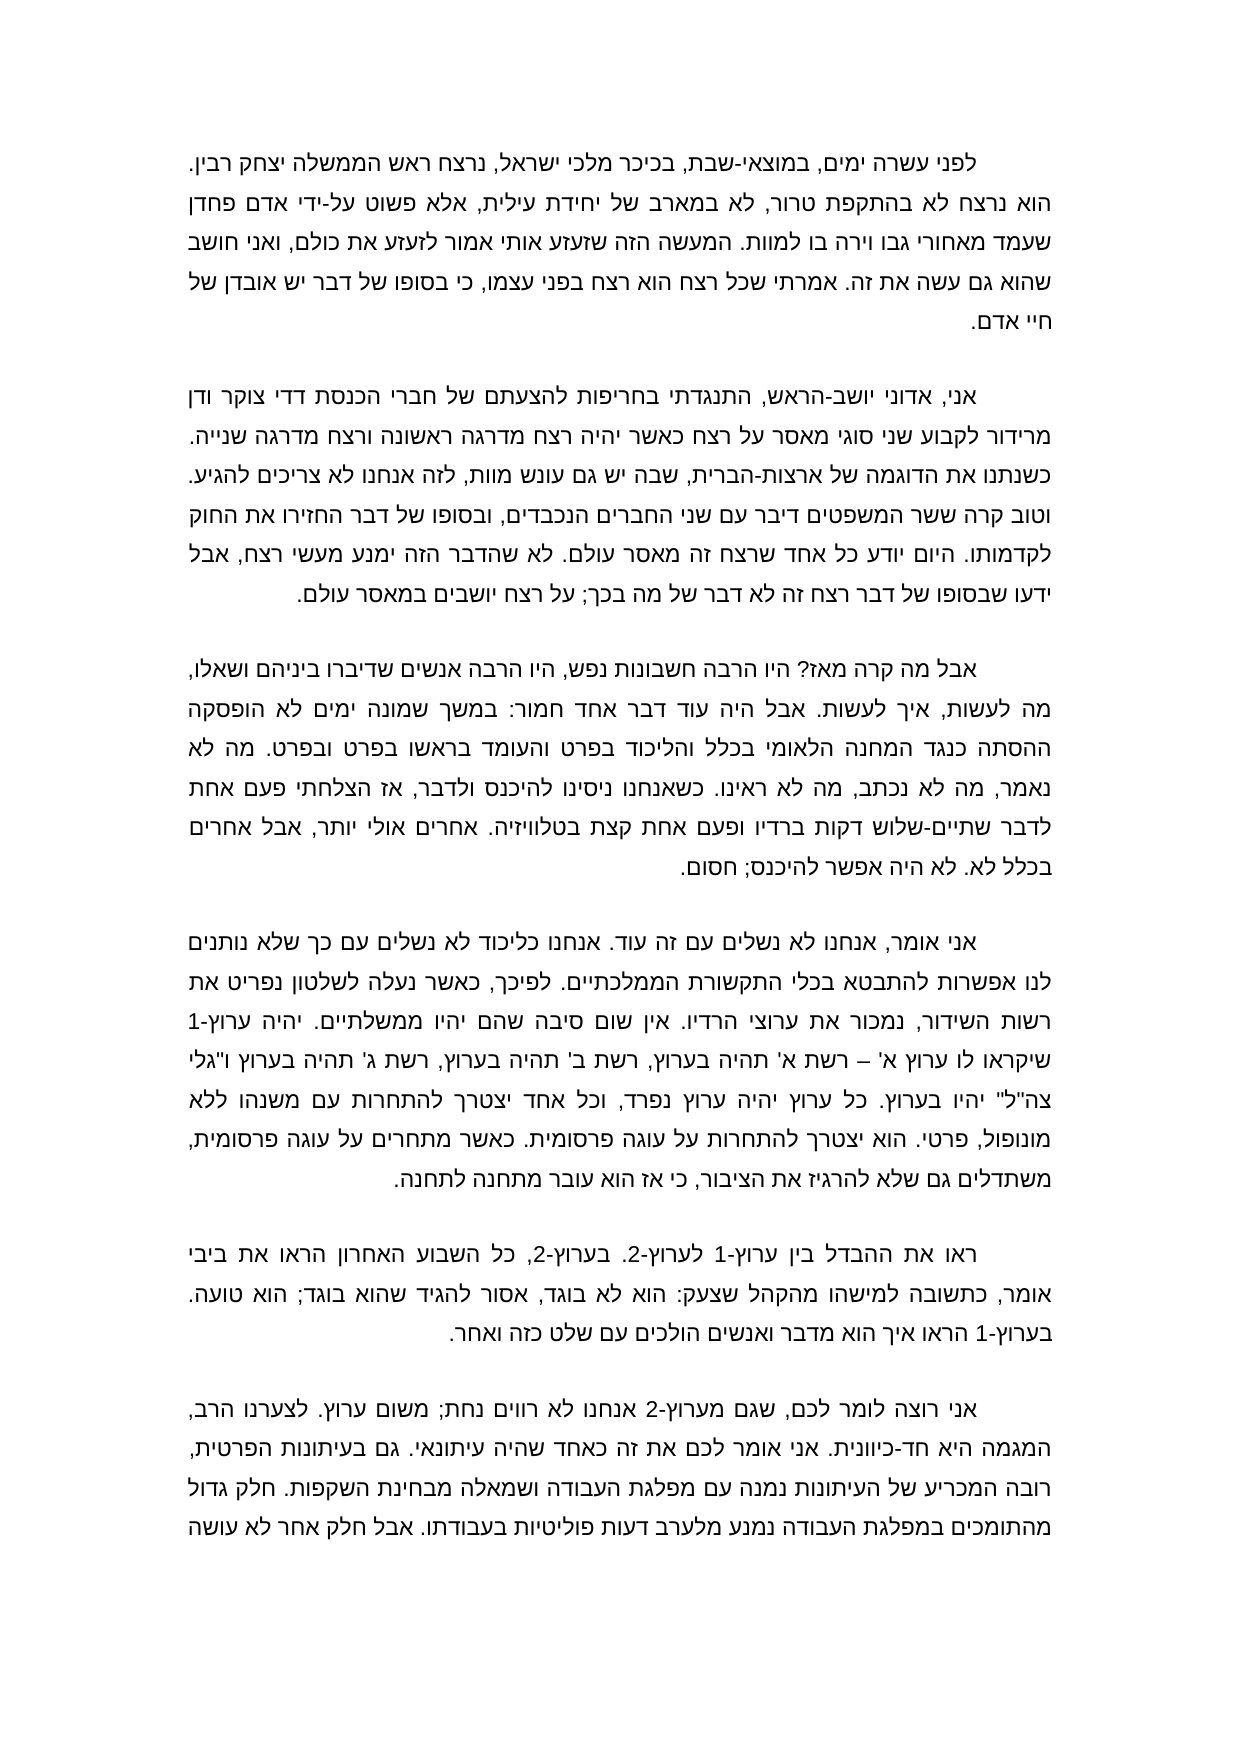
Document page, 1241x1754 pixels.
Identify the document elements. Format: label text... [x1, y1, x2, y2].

text ראו את ההבדל בין ערוץ-1 לערוץ-2. בערוץ-2, כל השבוע האחרון הראו את ביבי אומר, כתשובה למישהו מהקהל שצעק: הוא לא בוגד, אסור להגיד שהוא בוגד; הוא טועה. בערוץ-1 הראו איך הוא מדבר ואנשים הולכים עם שלט כזה ואחר. [187, 1241, 1053, 1347]
text אבל מה קרה מאז? היו הרבה חשבונות נפש, היו הרבה אנשים שדיברו ביניהם ושאלו, מה לעשות, איך לעשות. אבל היה עוד דבר אחד חמור: במשך שמונה ימים לא הופסקה ההסתה כנגד המחנה הלאומי בכלל והליכוד בפרט והעומד בראשו בפרט ובפרט. מה לא נאמר, מה לא נכתב, מה לא ראינו. כשאנחנו ניסינו להיכנס ולדבר, אז הצלחתי פעם אחת לדבר שתיים-שלוש דקות ברדיו ופעם אחת קצת בטלוויזיה. אחרים אולי יותר, אבל אחרים בכלל לא. לא היה אפשר להיכנס; חסום. [187, 656, 1053, 880]
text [187, 1396, 1053, 1540]
text אני אומר, אנחנו לא נשלים עם זה עוד. אנחנו כליכוד לא נשלים עם כך שלא נותנים לנו אפשרות להתבטא בכלי התקשורת הממלכתיים. לפיכך, כאשר נעלה לשלטון נפריט את רשות השידור, נמכור את ערוצי הרדיו. אין שום סיבה שהם יהיו ממשלתיים. יהיה ערוץ-1 שיקראו לו ערוץ א' – רשת א' תהיה בערוץ, רשת ב' תהיה בערוץ, רשת ג' תהיה בערוץ ו"גלי צה"ל" יהיו בערוץ. כל ערוץ יהיה ערוץ נפרד, וכל אחד יצטרך להתחרות עם משנהו ללא מונופול, פרטי. הוא יצטרך להתחרות על עוגה פרסומית. כאשר מתחרים על עוגה פרסומית, משתדלים גם שלא להרגיז את הציבור, כי אז הוא עובר מתחנה לתחנה. [187, 929, 1053, 1192]
text אני, אדוני יושב-הראש, התנגדתי בחריפות להצעתם של חברי הכנסת דדי צוקר ודן מרידור לקבוע שני סוגי מאסר על רצח כאשר יהיה רצח מדרגה ראשונה ורצח מדרגה שנייה. כשנתנו את הדוגמה של ארצות-הברית, שבה יש גם עונש מוות, לזה אנחנו לא צריכים להגיע. וטוב קרה ששר המשפטים דיבר עם שני החברים הנכבדים, ובסופו של דבר החזירו את החוק לקדמותו. היום יודע כל אחד שרצח זה מאסר עולם. לא שהדבר הזה ימנע מעשי רצח, אבל ידעו שבסופו של דבר רצח זה לא דבר של מה בכך; על רצח יושבים במאסר עולם. [187, 383, 1053, 607]
text לפני עשרה ימים, במוצאי-שבת, בכיכר מלכי ישראל, נרצח ראש הממשלה יצחק רבין. הוא נרצח לא בהתקפת טרור, לא במארב של יחידת עילית, אלא פשוט על-ידי אדם פחדן שעמד מאחורי גבו וירה בו למוות. המעשה הזה שזעזע אותי אמור לזעזע את כולם, ואני חושב שהוא גם עשה את זה. אמרתי שכל רצח הוא רצח בפני עצמו, כי בסופו של דבר יש אובדן של חיי אדם. [187, 150, 1053, 334]
